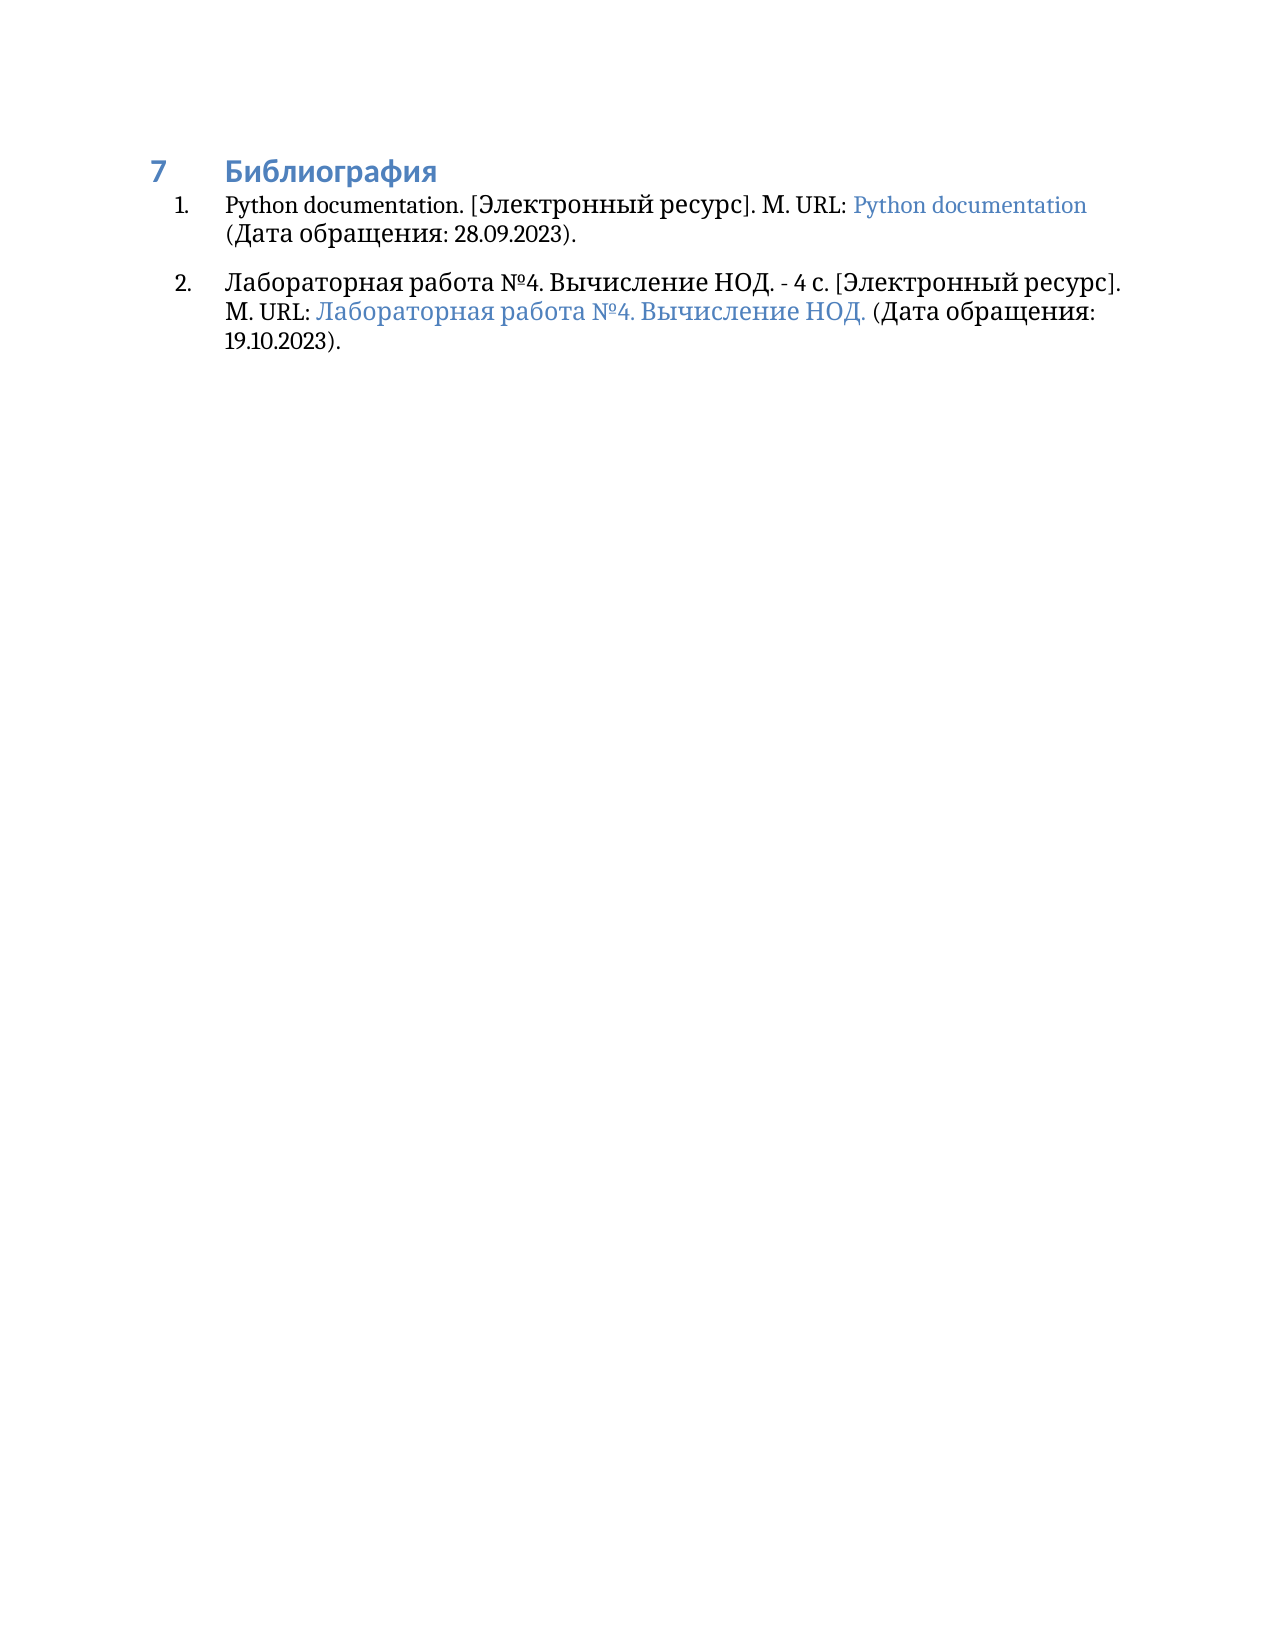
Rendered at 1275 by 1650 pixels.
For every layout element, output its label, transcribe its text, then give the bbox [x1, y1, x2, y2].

subtitle 7 Библиография [150, 150, 1125, 191]
list Python documentation. [Электронный ресурс]. М. URL: Python documentation (Дата обращения: 28.09.2023). [175, 191, 1125, 248]
list Лабораторная работа №4. Вычисление НОД. - 4 с. [Электронный ресурс]. М. URL: Лабораторная работа №4. Вычисление НОД. (Дата обращения: 19.10.2023). [175, 269, 1125, 355]
